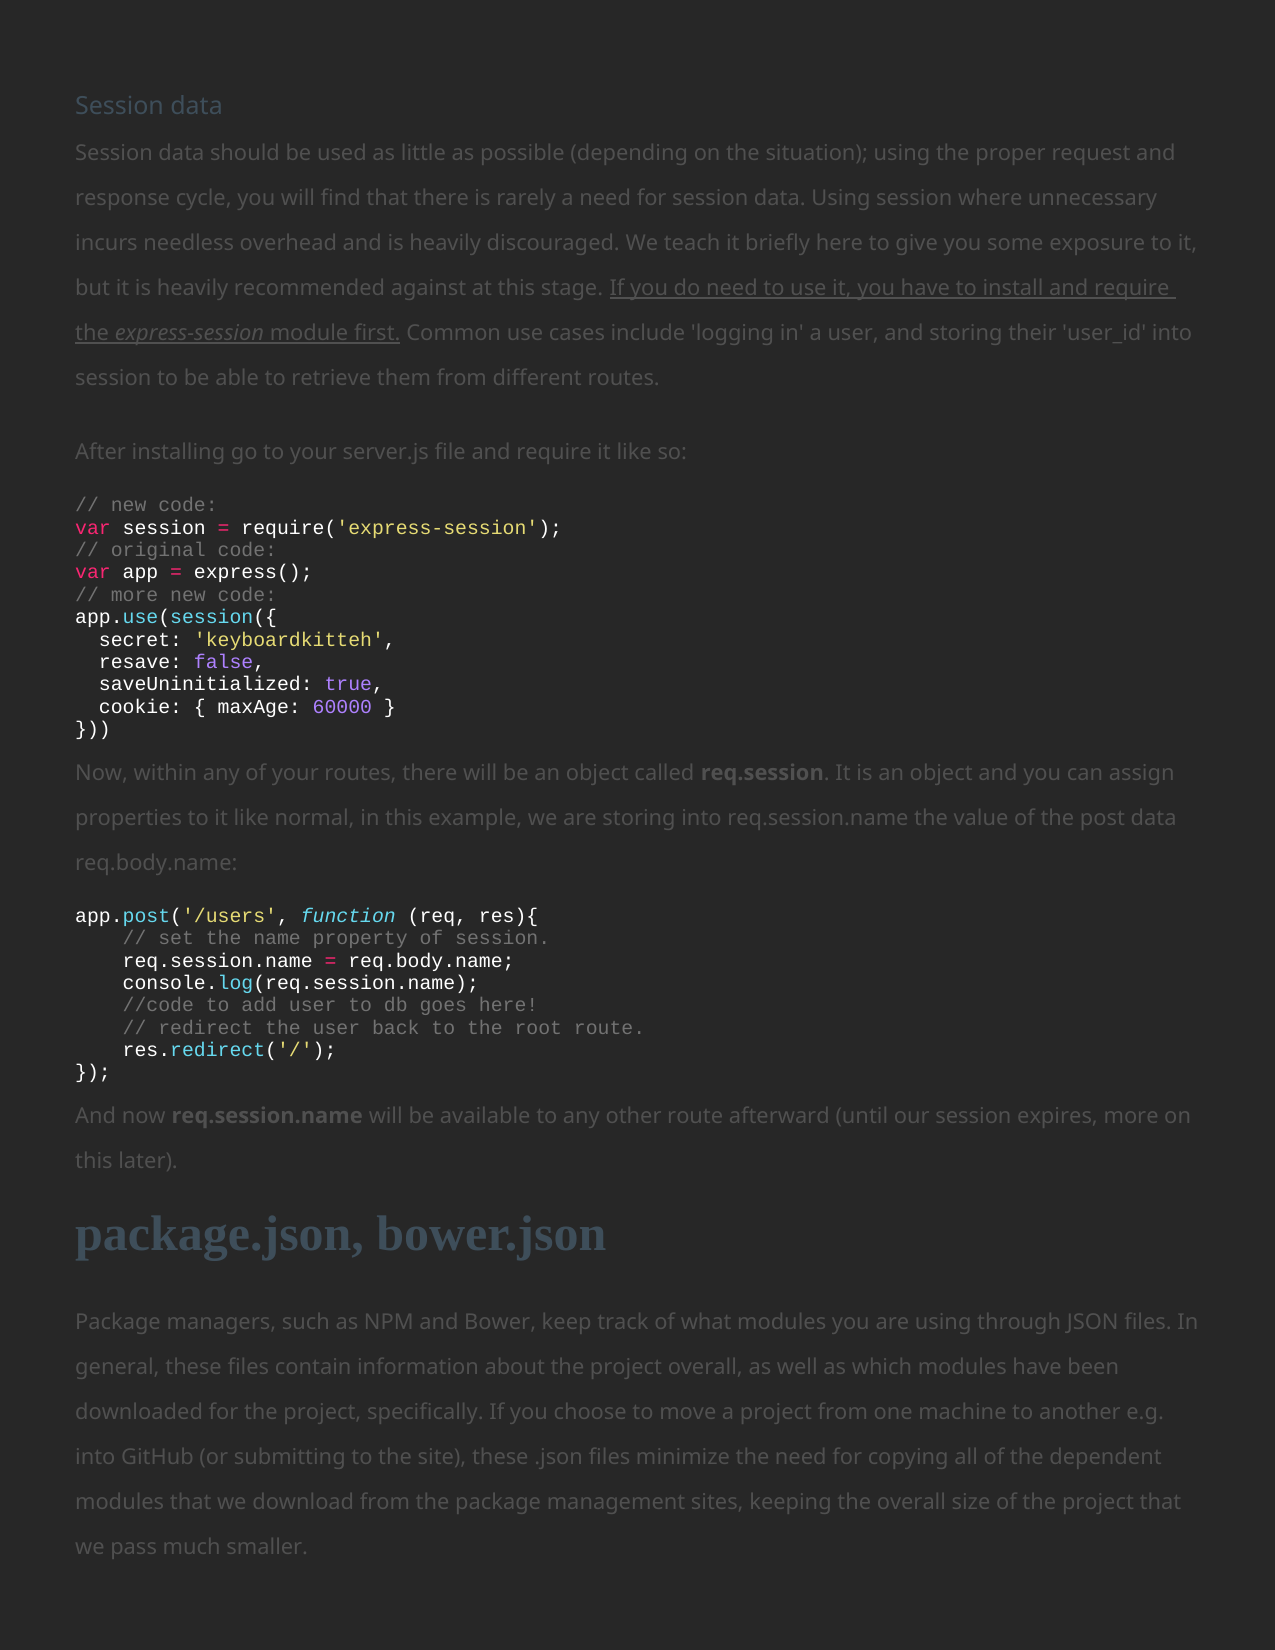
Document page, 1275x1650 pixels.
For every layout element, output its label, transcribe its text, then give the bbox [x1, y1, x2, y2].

text //code to add user to db goes here! [75, 995, 1200, 1018]
text // redirect the user back to the root route. [75, 1018, 1200, 1040]
text Package managers, such as NPM and Bower, keep track of what modules you are using through JSON files. In general, these files contain information about the project overall, as well as which modules have been downloaded for the project, specifically. If you choose to move a project from one machine to another e.g. into GitHub (or submitting to the site), these .json files minimize the need for copying all of the dependent modules that we download from the package management sites, keeping the overall size of the project that we pass much smaller. [75, 1291, 1200, 1561]
text secret: 'keyboardkitteh', [75, 629, 1200, 652]
text }); [75, 1062, 1200, 1085]
text Now, within any of your routes, there will be an object called req.session. It is an object and you can assign properties to it like normal, in this example, we are storing into req.session.name the value of the post data req.body.name: [75, 742, 1200, 877]
text After installing go to your server.js file and require it like so: [75, 421, 1200, 466]
text cookie: { maxAge: 60000 } [75, 697, 1200, 719]
text app.use(session({ [75, 607, 1200, 629]
text saveUninitialized: true, [75, 674, 1200, 697]
text var app = express(); [75, 562, 1200, 585]
text Session data should be used as little as possible (depending on the situation); using the proper request and response cycle, you will find that there is rarely a need for session data. Using session where unnecessary incurs needless overhead and is heavily discouraged. We teach it briefly here to give you some exposure to it, but it is heavily recommended against at this stage. If you do need to use it, you have to install and require the express-session module first. Common use cases include 'logging in' a user, and storing their 'user_id' into session to be able to retrieve them from different routes. [75, 122, 1200, 392]
text And now req.session.name will be available to any other route afterward (until our session expires, more on this later). [75, 1085, 1200, 1175]
subtitle package.json, bower.json [75, 1204, 1200, 1262]
text console.log(req.session.name); [75, 973, 1200, 995]
text // set the name property of session. [75, 928, 1200, 951]
text // new code: [75, 495, 1200, 518]
text app.post('/users', function (req, res){ [75, 906, 1200, 928]
text })) [75, 719, 1200, 742]
text // original code: [75, 540, 1200, 562]
text resave: false, [75, 652, 1200, 674]
text req.session.name = req.body.name; [75, 951, 1200, 973]
text res.redirect('/'); [75, 1040, 1200, 1062]
subtitle Session data [75, 75, 1200, 122]
text // more new code: [75, 585, 1200, 607]
text var session = require('express-session'); [75, 518, 1200, 540]
